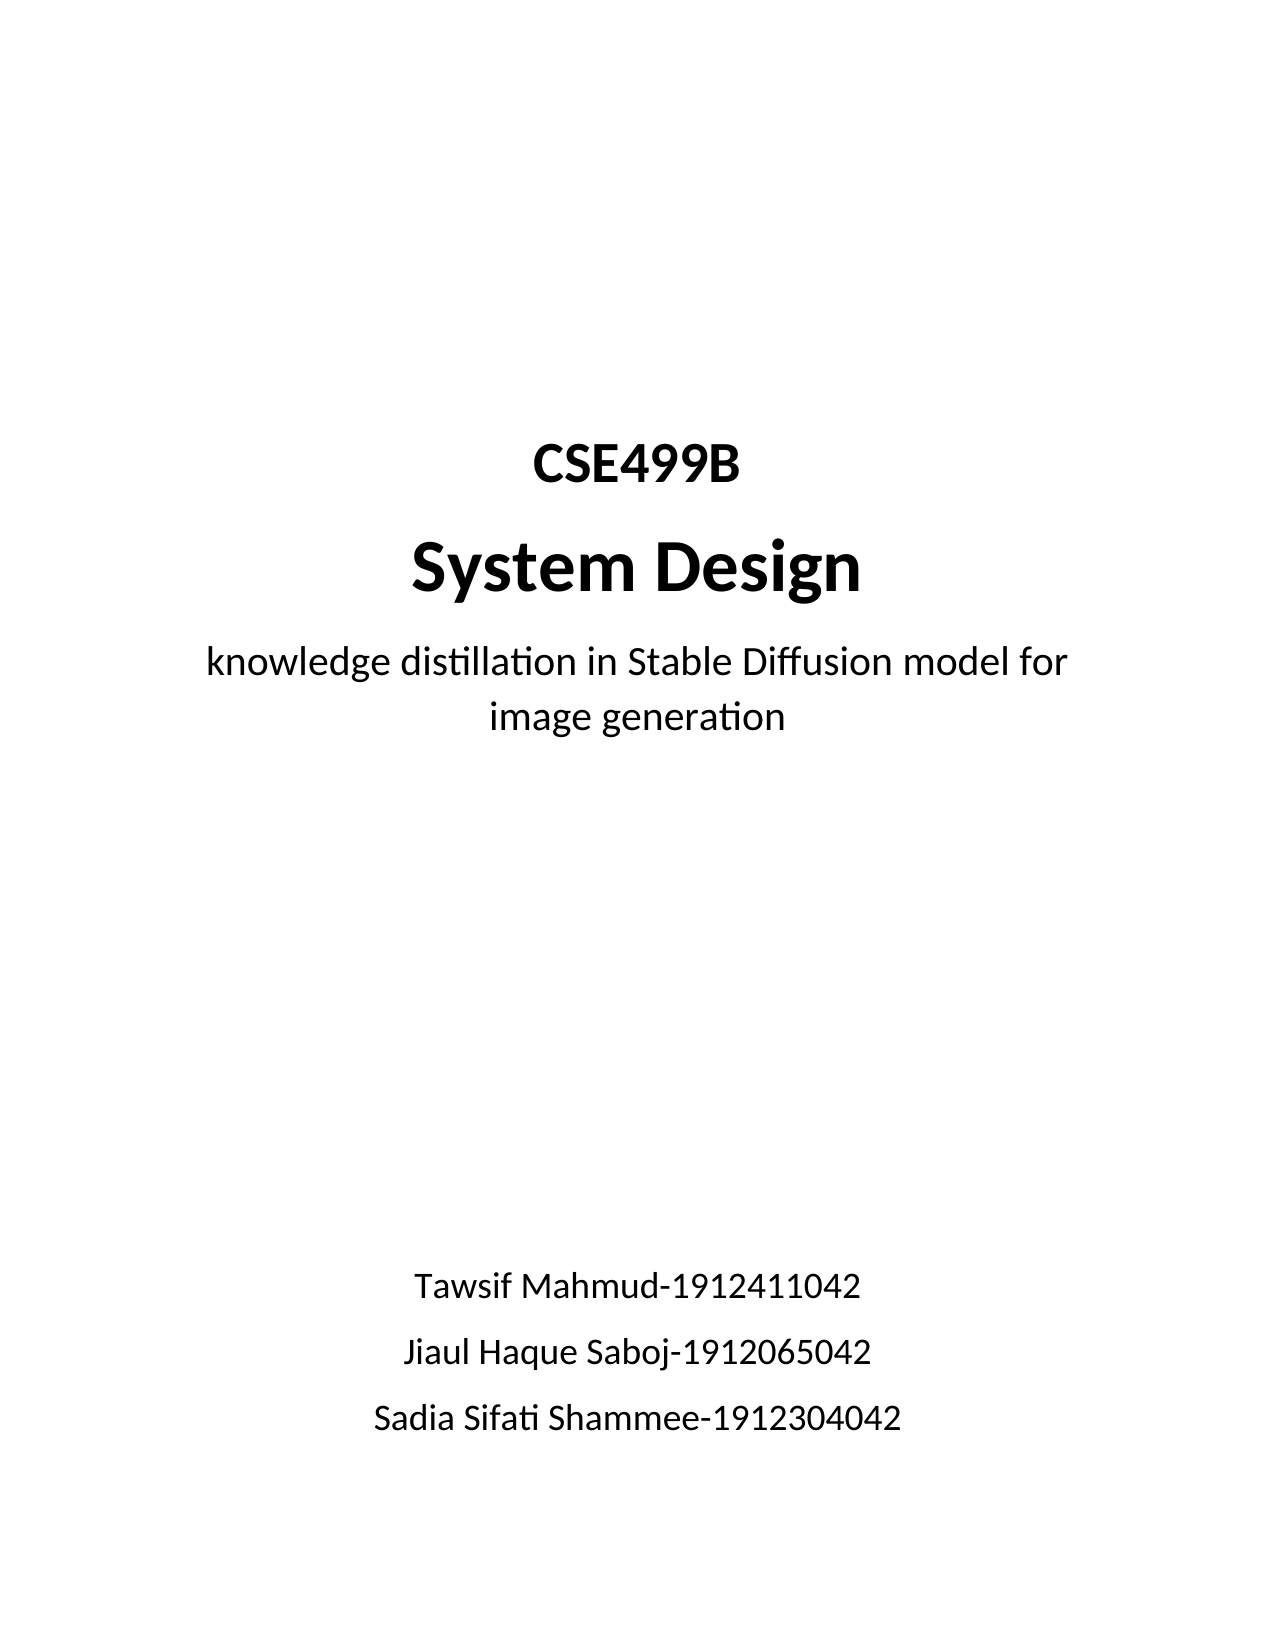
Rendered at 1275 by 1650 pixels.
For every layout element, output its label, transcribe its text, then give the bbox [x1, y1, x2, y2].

text Jiaul Haque Saboj-1912065042 [150, 1328, 1125, 1374]
text Tawsif Mahmud-1912411042 [150, 1262, 1125, 1308]
text CSE499B [150, 426, 1125, 497]
text System Design [150, 519, 1125, 611]
text knowledge distillation in Stable Diffusion model for image generation [150, 634, 1125, 740]
text Sadia Sifati Shammee-1912304042 [150, 1394, 1125, 1440]
